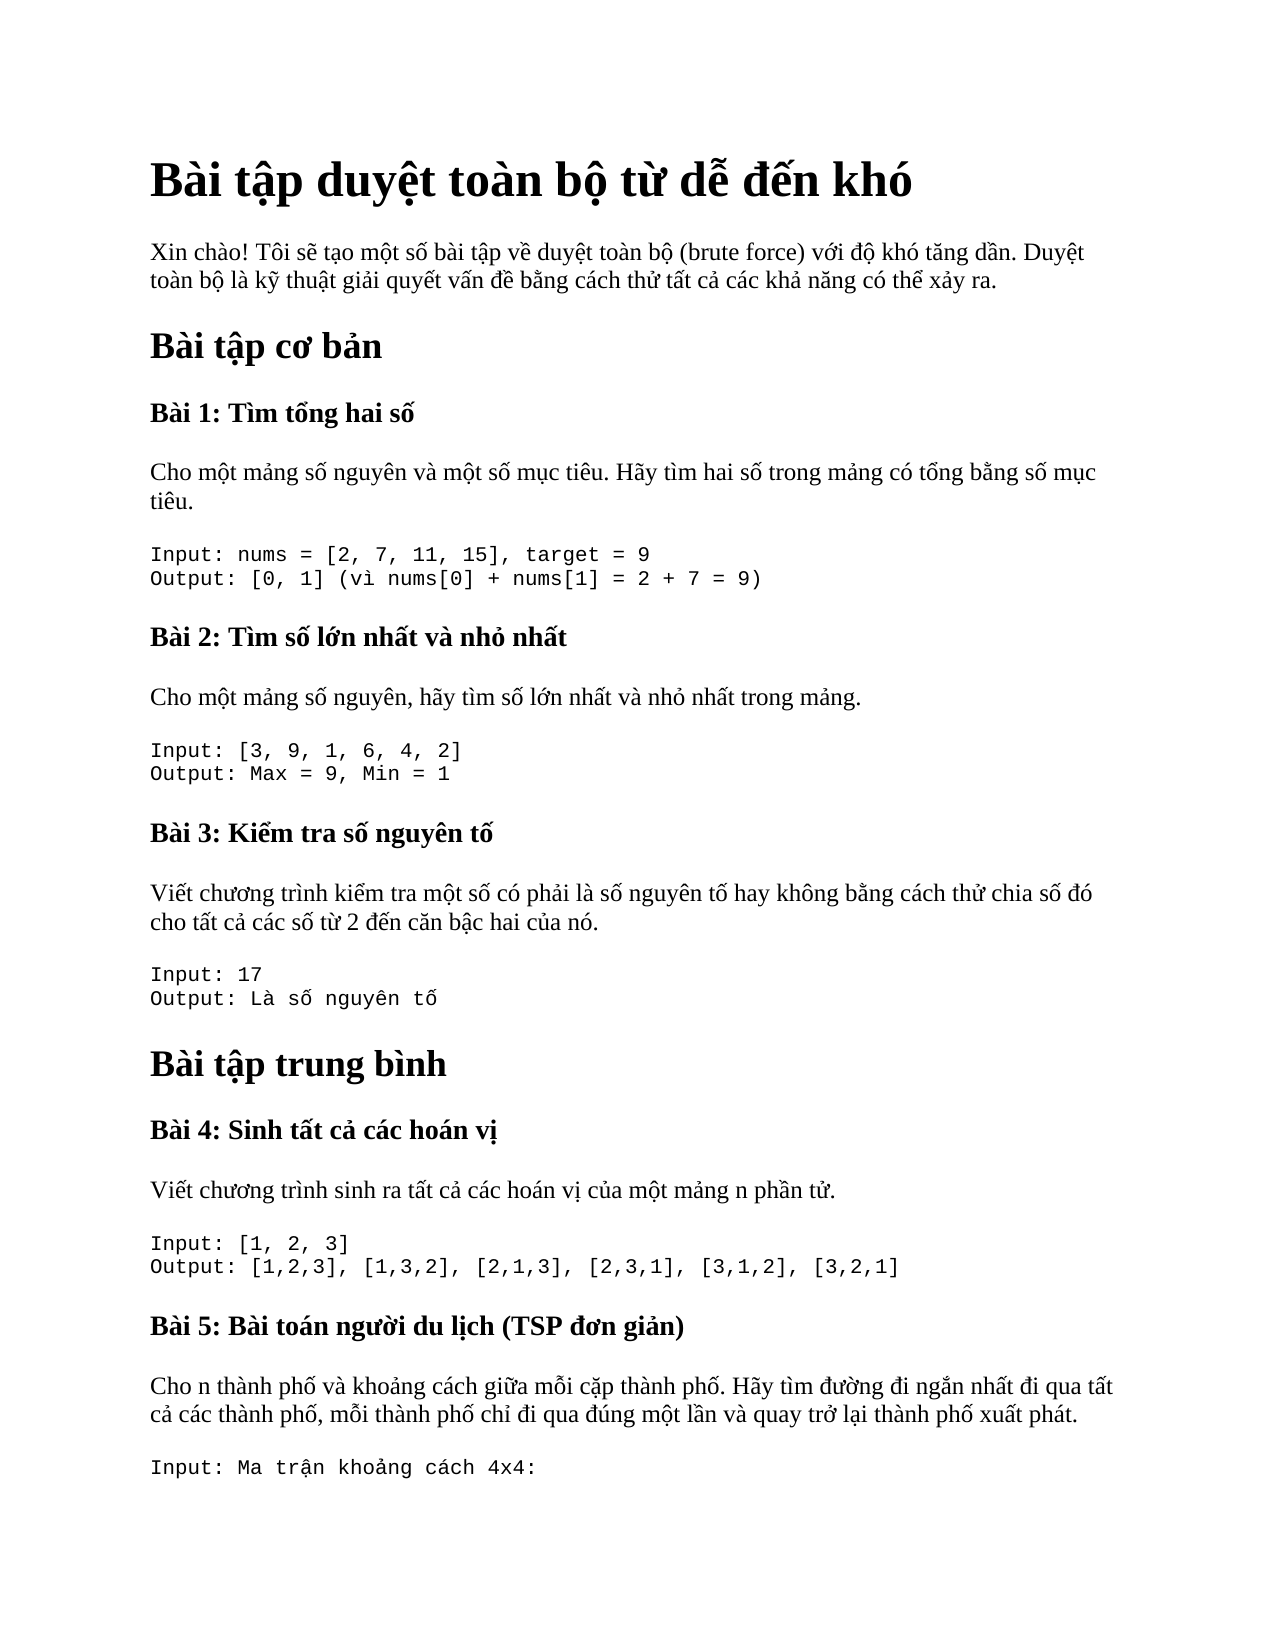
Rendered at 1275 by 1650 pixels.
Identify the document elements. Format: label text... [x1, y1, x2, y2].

text Cho một mảng số nguyên, hãy tìm số lớn nhất và nhỏ nhất trong mảng. [150, 682, 1125, 711]
text Input: [1, 2, 3] [150, 1233, 1125, 1256]
text Viết chương trình sinh ra tất cả các hoán vị của một mảng n phần tử. [150, 1175, 1125, 1203]
text Viết chương trình kiểm tra một số có phải là số nguyên tố hay không bằng cách thử chia số đó cho tất cả các số từ 2 đến căn bậc hai của nó. [150, 878, 1125, 935]
text Output: Max = 9, Min = 1 [150, 763, 1125, 787]
text Output: [1,2,3], [1,3,2], [2,1,3], [2,3,1], [3,1,2], [3,2,1] [150, 1256, 1125, 1280]
text Bài 5: Bài toán người du lịch (TSP đơn giản) [150, 1309, 1125, 1342]
text Bài tập trung bình [150, 1041, 1125, 1084]
text Bài 2: Tìm số lớn nhất và nhỏ nhất [150, 620, 1125, 653]
text Cho n thành phố và khoảng cách giữa mỗi cặp thành phố. Hãy tìm đường đi ngắn nhất đi qua tất cả các thành phố, mỗi thành phố chỉ đi qua đúng một lần và quay trở lại thành phố xuất phát. [150, 1371, 1125, 1428]
text Cho một mảng số nguyên và một số mục tiêu. Hãy tìm hai số trong mảng có tổng bằng số mục tiêu. [150, 457, 1125, 515]
text Bài 1: Tìm tổng hai số [150, 396, 1125, 428]
text Bài tập cơ bản [150, 323, 1125, 366]
text Input: 17 [150, 964, 1125, 988]
text Xin chào! Tôi sẽ tạo một số bài tập về duyệt toàn bộ (brute force) với độ khó tăng dần. Duyệt toàn bộ là kỹ thuật giải quyết vấn đề bằng cách thử tất cả các khả năng có thể xảy ra. [150, 237, 1125, 294]
text Output: [0, 1] (vì nums[0] + nums[1] = 2 + 7 = 9) [150, 567, 1125, 591]
text Input: [3, 9, 1, 6, 4, 2] [150, 740, 1125, 763]
text Bài 3: Kiểm tra số nguyên tố [150, 816, 1125, 849]
text Input: nums = [2, 7, 11, 15], target = 9 [150, 544, 1125, 567]
text Output: Là số nguyên tố [150, 988, 1125, 1012]
text Bài tập duyệt toàn bộ từ dễ đến khó [150, 150, 1125, 207]
text Input: Ma trận khoảng cách 4x4: [150, 1457, 1125, 1481]
text Bài 4: Sinh tất cả các hoán vị [150, 1113, 1125, 1146]
